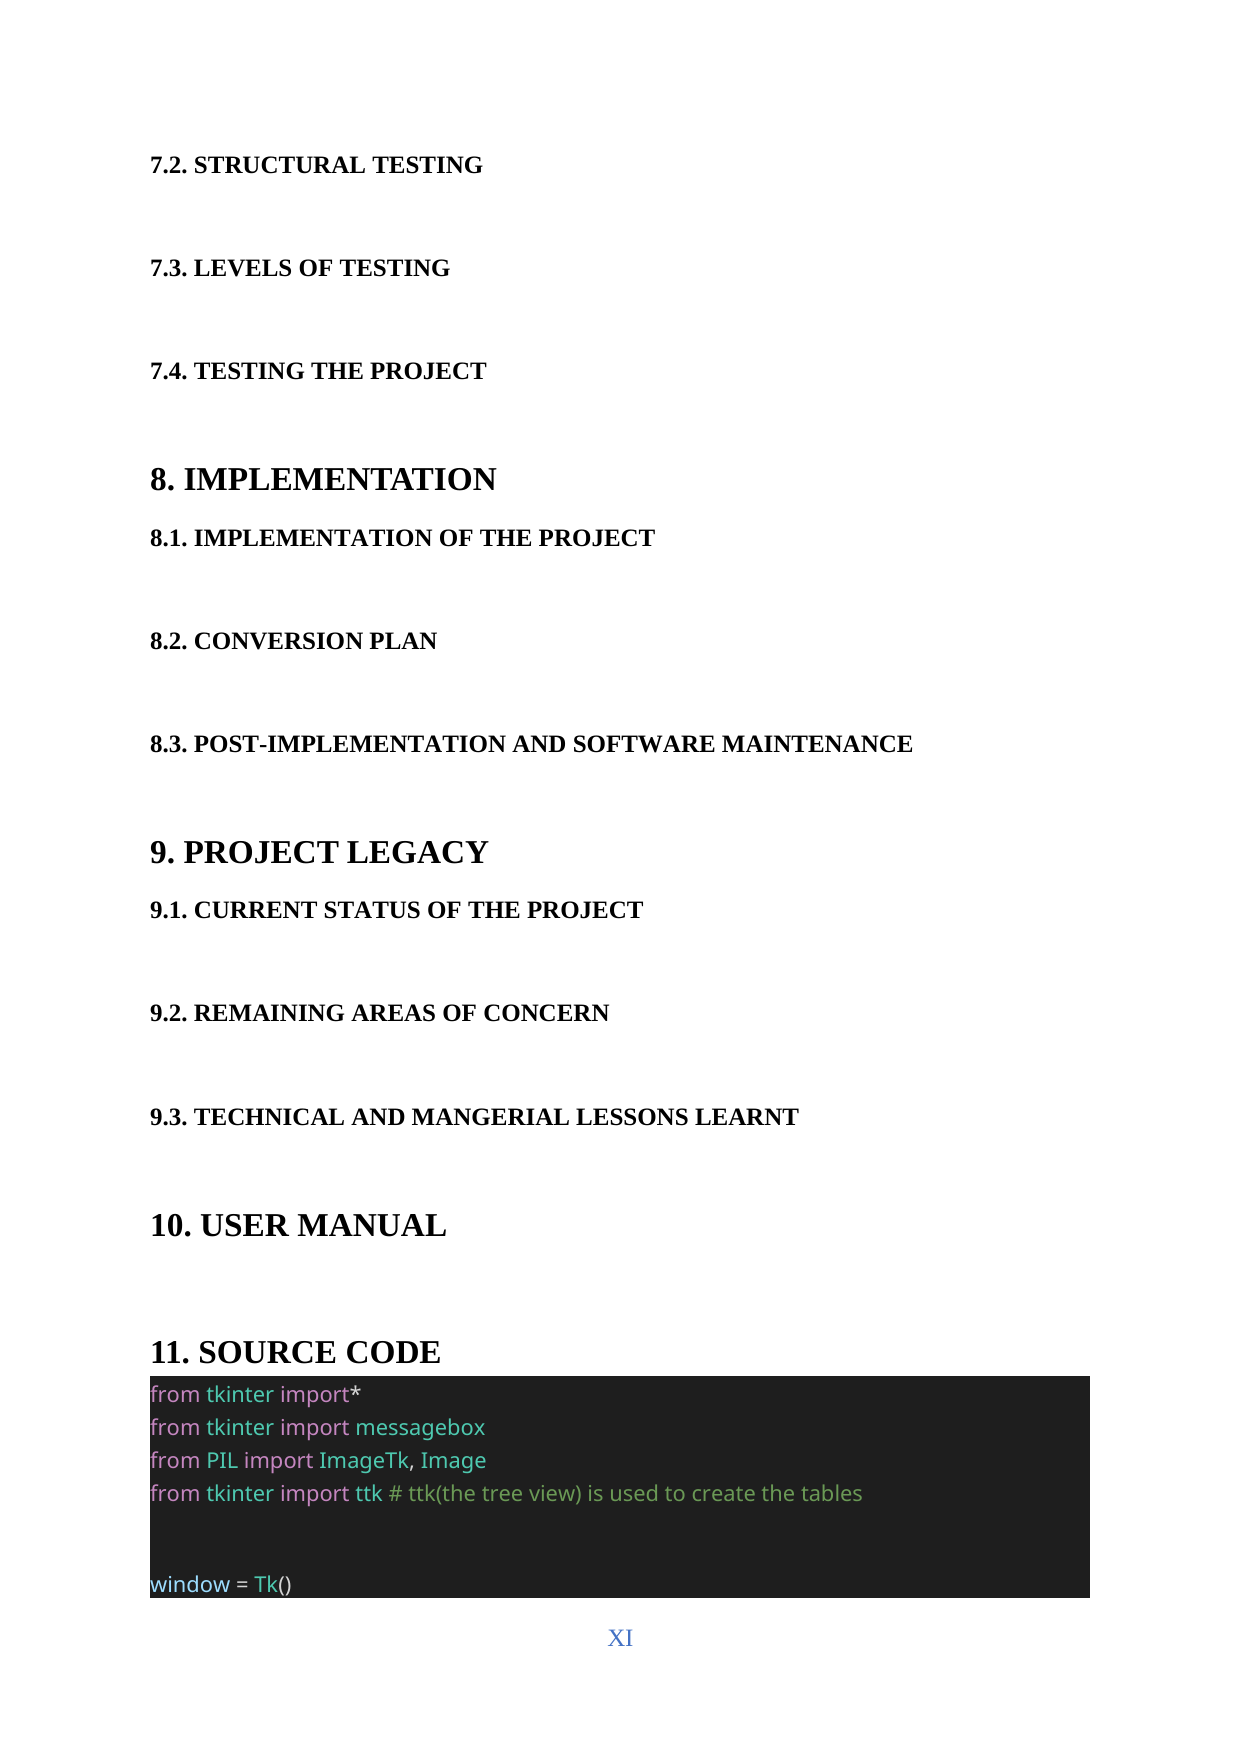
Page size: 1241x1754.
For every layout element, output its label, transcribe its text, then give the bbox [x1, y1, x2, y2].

subtitle 11. SOURCE CODE [150, 1332, 1090, 1370]
text from PIL import ImageTk, Image [150, 1442, 1090, 1475]
text from tkinter import ttk # ttk(the tree view) is used to create the tables [150, 1475, 1090, 1508]
subtitle 7.2. STRUCTURAL TESTING [150, 150, 1090, 179]
text window = Tk() [150, 1566, 1090, 1598]
subtitle 9.3. TECHNICAL AND MANGERIAL LESSONS LEARNT [150, 1102, 1090, 1130]
text from tkinter import messagebox [150, 1409, 1090, 1442]
subtitle 8. IMPLEMENTATION [150, 459, 1090, 498]
subtitle 9.2. REMAINING AREAS OF CONCERN [150, 998, 1090, 1027]
subtitle 9.1. CURRENT STATUS OF THE PROJECT [150, 895, 1090, 924]
subtitle 9. PROJECT LEGACY [150, 832, 1090, 870]
subtitle 8.2. CONVERSION PLAN [150, 626, 1090, 654]
subtitle 10. USER MANUAL [150, 1205, 1090, 1243]
subtitle 8.3. POST-IMPLEMENTATION AND SOFTWARE MAINTENANCE [150, 729, 1090, 758]
subtitle 8.1. IMPLEMENTATION OF THE PROJECT [150, 523, 1090, 551]
text from tkinter import* [150, 1376, 1090, 1409]
subtitle 7.3. LEVELS OF TESTING [150, 253, 1090, 282]
subtitle 7.4. TESTING THE PROJECT [150, 356, 1090, 385]
